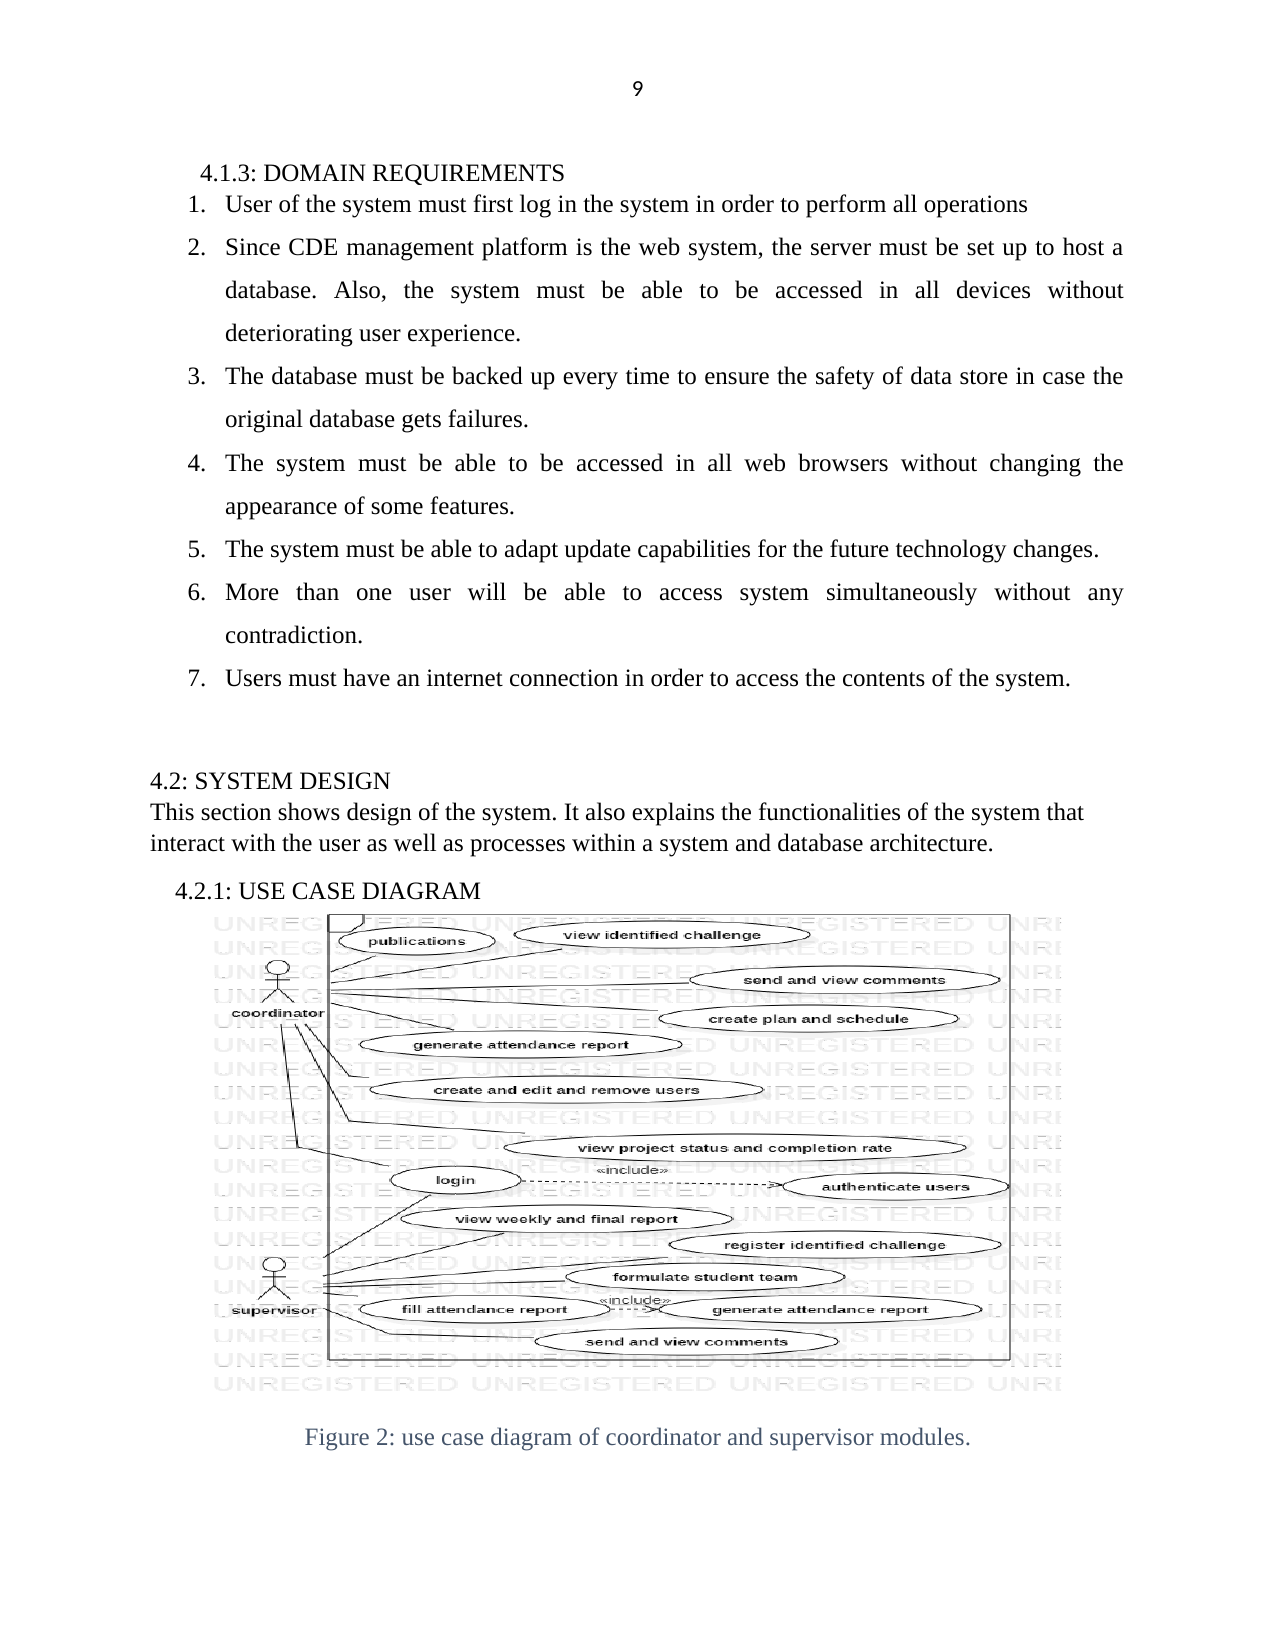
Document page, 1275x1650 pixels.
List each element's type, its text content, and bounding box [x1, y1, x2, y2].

list The system must be able to adapt update capabilities for the future technology changes. [187, 534, 1125, 563]
list Users must have an internet connection in order to access the contents of the system. [187, 663, 1125, 692]
picture [213, 907, 1062, 1392]
subtitle 4.2: SYSTEM DESIGN [150, 766, 1125, 795]
list The database must be backed up every time to ensure the safety of data store in case the original database gets failures. [187, 361, 1125, 433]
subtitle 4.1.3: DOMAIN REQUIREMENTS [150, 158, 1125, 187]
list User of the system must first log in the system in order to perform all operations [187, 189, 1125, 218]
list More than one user will be able to access system simultaneously without any contradiction. [187, 577, 1125, 649]
text Figure 2: use case diagram of coordinator and supervisor modules. [150, 1422, 1125, 1451]
subtitle 4.2.1: USE CASE DIAGRAM [150, 876, 1125, 905]
text This section shows design of the system. It also explains the functionalities of the system that interact with the user as well as processes within a system and database architecture. [150, 797, 1125, 857]
list Since CDE management platform is the web system, the server must be set up to host a database. Also, the system must be able to be accessed in all devices without deteriorating user experience. [187, 232, 1125, 347]
list The system must be able to be accessed in all web browsers without changing the appearance of some features. [187, 448, 1125, 519]
